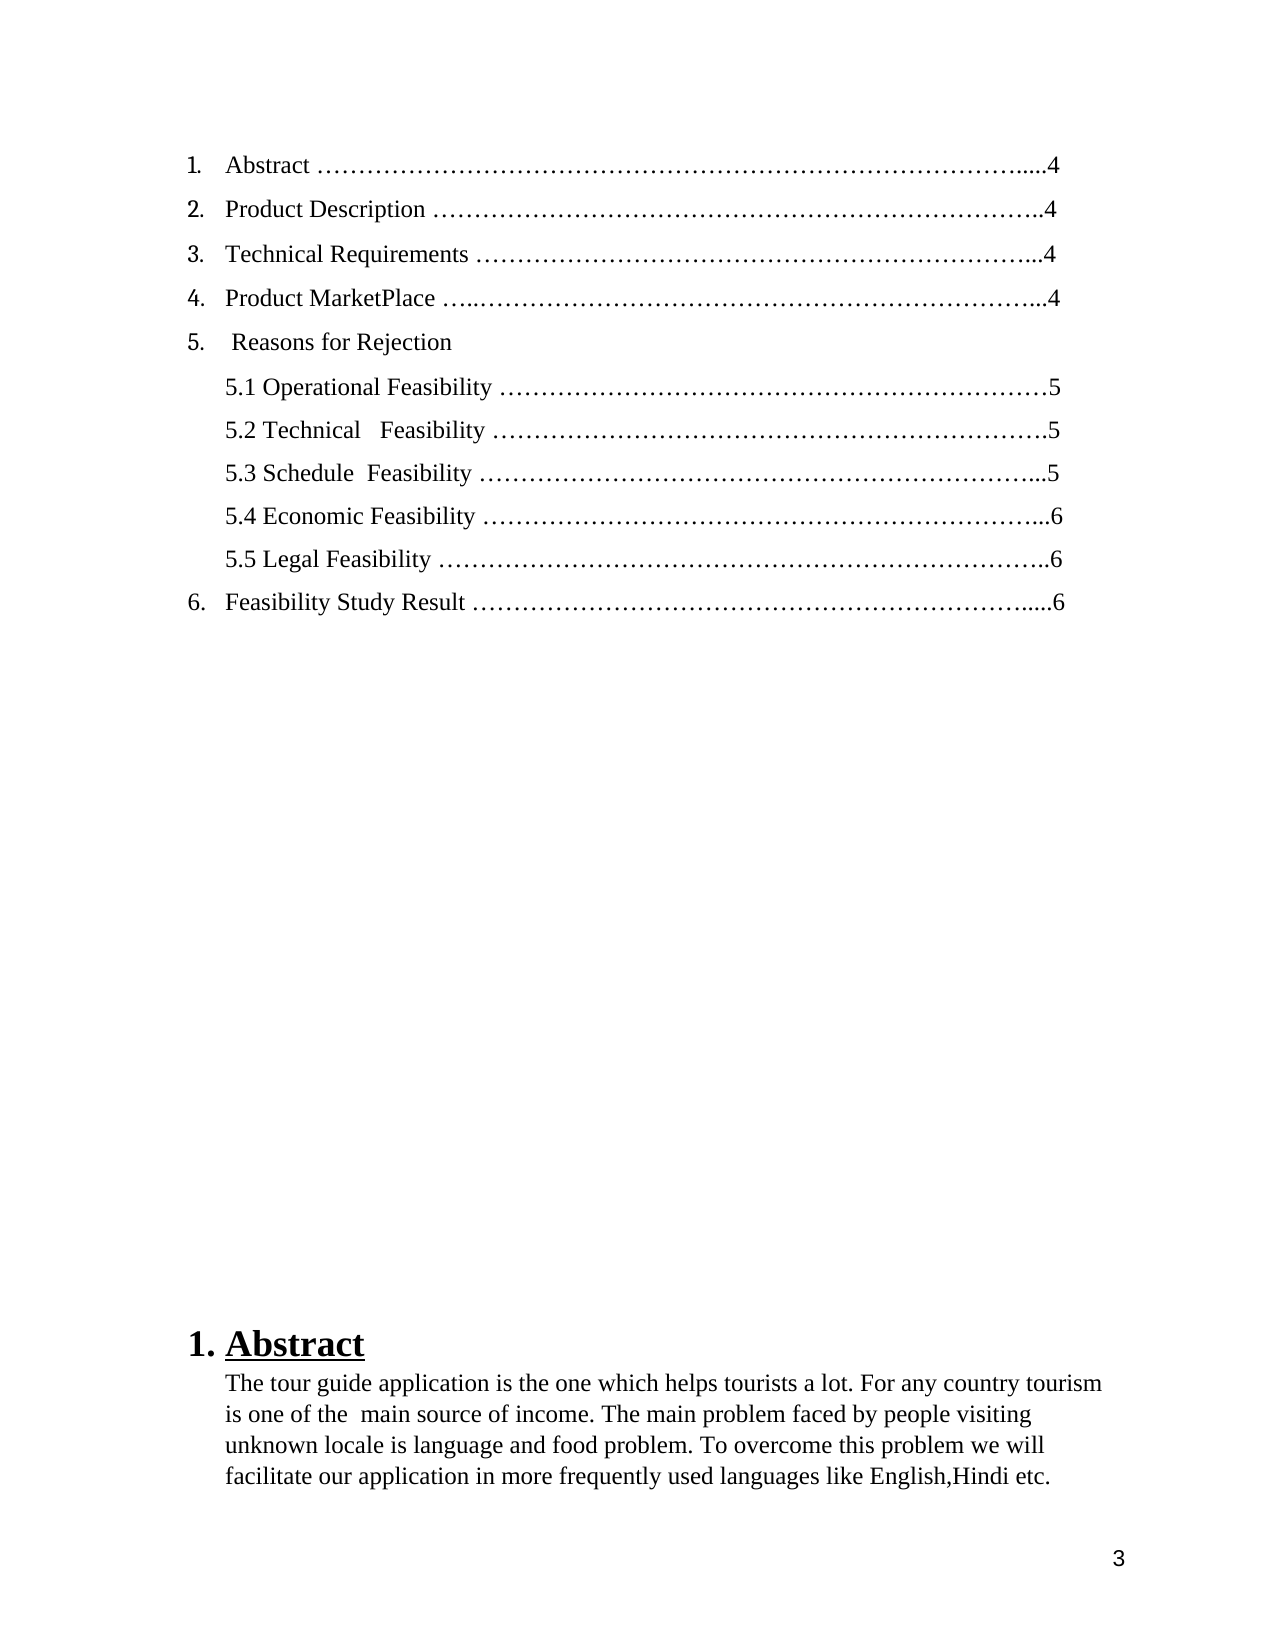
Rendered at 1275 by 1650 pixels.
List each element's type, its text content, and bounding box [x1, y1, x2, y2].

list Technical Requirements …………………………………………………………...4 [187, 239, 1125, 268]
list Abstract ………………………………………………………………………….....4 [187, 150, 1125, 179]
text 5.2 Technical Feasibility ………………………………………………………….5 [150, 415, 1125, 444]
text 5.1 Operational Feasibility …………………………………………………………5 [150, 372, 1125, 401]
text 6. Feasibility Study Result ………………………………………………………….....6 [150, 587, 1125, 616]
list Product MarketPlace …..…………………………………………………………...4 [187, 283, 1125, 313]
text 5.5 Legal Feasibility ………………………………………………………………..6 [150, 544, 1125, 573]
list Abstract [187, 1322, 1125, 1365]
text The tour guide application is the one which helps tourists a lot. For any country tourism is one of the main source of income. The main problem faced by people visiting unknown locale is language and food problem. To overcome this problem we will facilitate our application in more frequently used languages like English,Hindi etc. [225, 1368, 1125, 1490]
text 5.4 Economic Feasibility …………………………………………………………...6 [150, 501, 1125, 530]
list Product Description ………………………………………………………………..4 [187, 194, 1125, 224]
list Reasons for Rejection [187, 327, 1125, 357]
text 5.3 Schedule Feasibility …………………………………………………………...5 [150, 458, 1125, 487]
